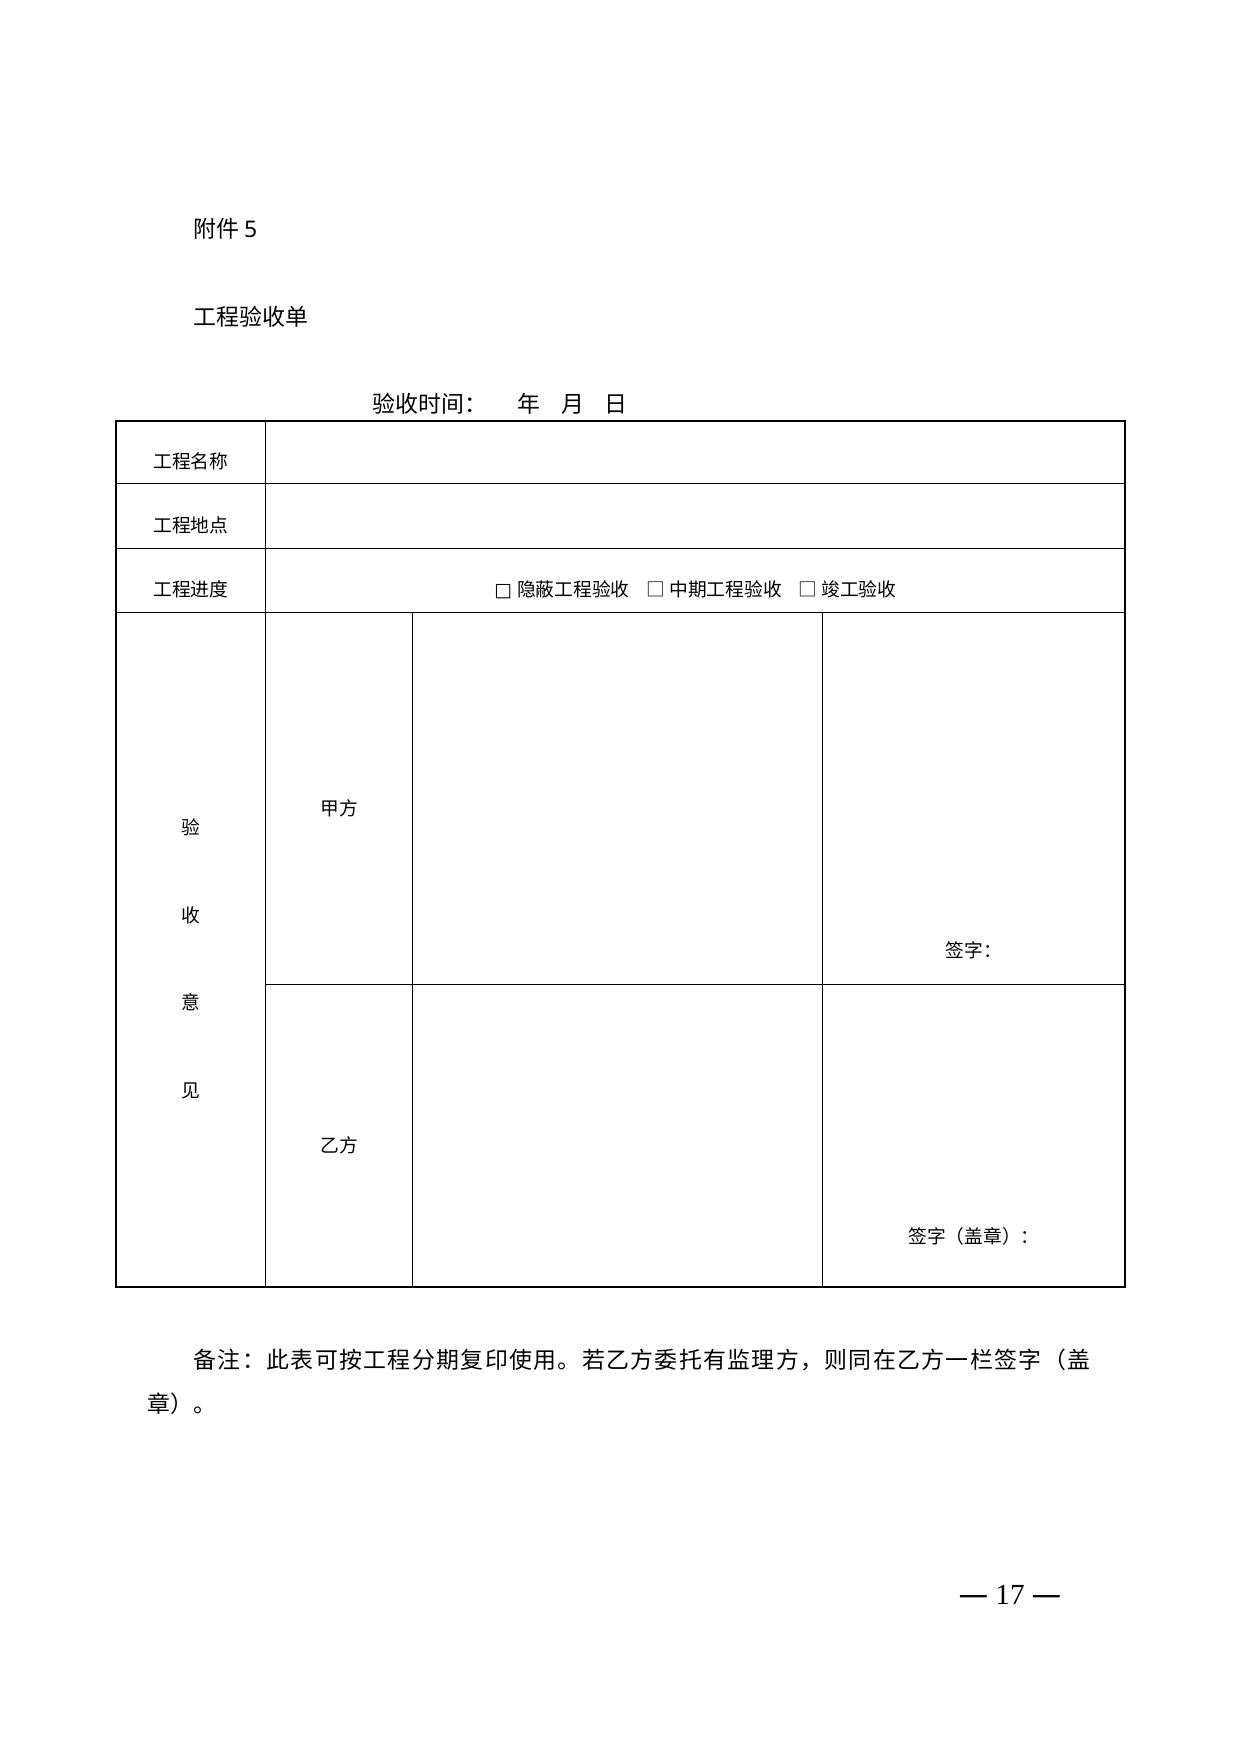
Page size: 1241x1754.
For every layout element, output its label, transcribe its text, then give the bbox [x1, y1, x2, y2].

table_cell 签字（盖章）： [823, 985, 1124, 1286]
text 验收时间： 年 月 日 [148, 376, 1092, 419]
text 工程验收单 [148, 288, 1092, 332]
table_cell 甲方 [266, 613, 412, 984]
table_cell [266, 484, 1124, 548]
table_cell 乙方 [266, 985, 412, 1286]
table_cell [413, 613, 822, 984]
table_header 工程名称 [117, 422, 265, 483]
table_cell [413, 985, 822, 1286]
table_cell 工程地点 [117, 484, 265, 548]
text 附件5 [148, 201, 1092, 244]
table_cell 工程进度 [117, 549, 265, 612]
table_cell 验 收 意 见 [117, 613, 265, 1286]
table_cell 签字： [823, 613, 1124, 984]
table_cell □ 隐蔽工程验收 □ 中期工程验收 □ 竣工验收 [266, 549, 1124, 612]
text 备注：此表可按工程分期复印使用。若乙方委托有监理方，则同在乙方一栏签字（盖章）。 [148, 1332, 1092, 1419]
table_header [266, 422, 1124, 483]
